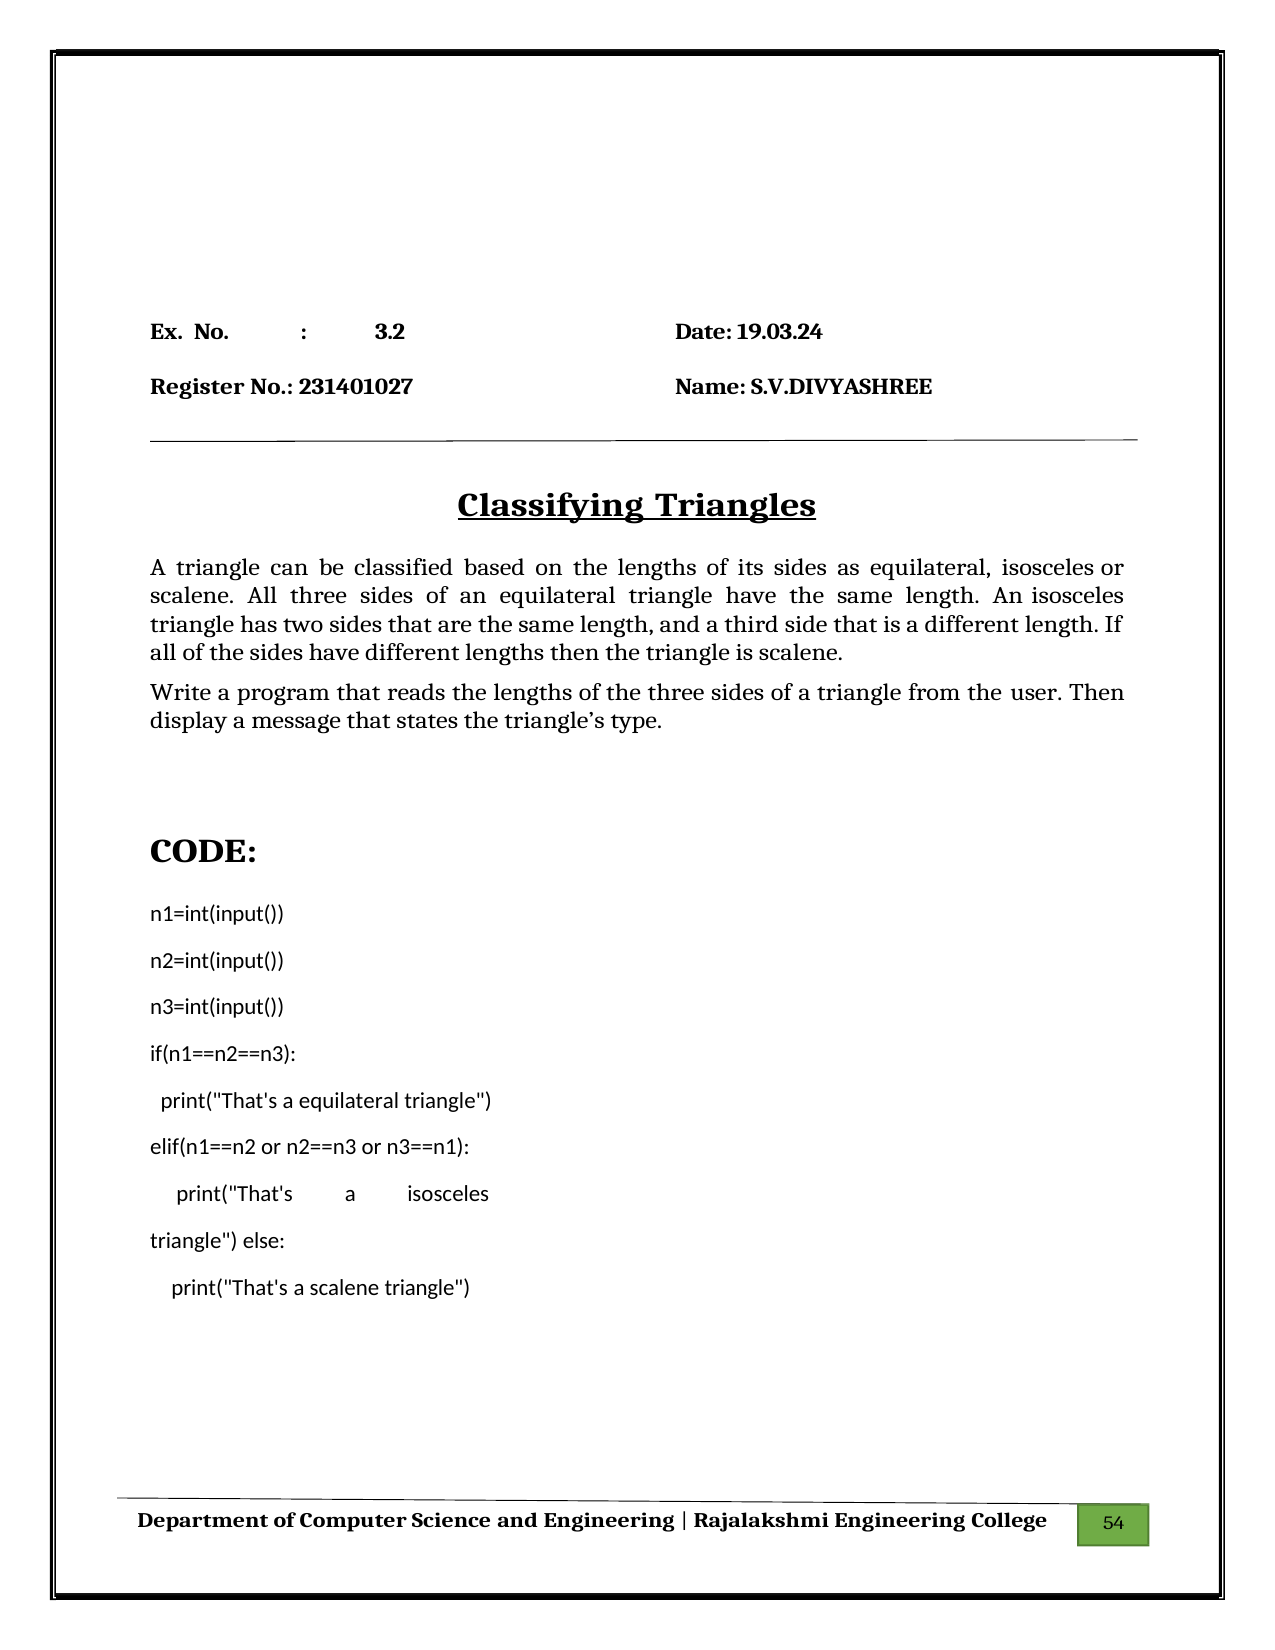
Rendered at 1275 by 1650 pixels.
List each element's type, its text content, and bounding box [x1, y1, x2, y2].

text print("That's a equilateral triangle") elif(n1==n2 or n2==n3 or n3==n1): [150, 1086, 492, 1161]
text n1=int(input()) n2=int(input()) n3=int(input()) if(n1==n2==n3): [150, 899, 299, 1067]
text Ex. No. : 3.2 Date: 19.03.24 [150, 319, 1135, 345]
picture [56, 49, 1219, 56]
text A triangle can be classified based on the lengths of its sides as equilateral, isosceles or scalene. All three sides of an equilateral triangle have the same length. An isosceles triangle has two sides that are the same length, and a third side that is a different length. If all of the sides have different lengths then the triangle is scalene. [150, 554, 1125, 666]
text Register No.: 231401027 Name: S.V.DIVYASHREE [150, 374, 1135, 401]
subtitle CODE: [150, 832, 1135, 871]
text print("That's a scalene triangle") [171, 1273, 1135, 1301]
subtitle Classifying Triangles [139, 486, 1135, 524]
text Write a program that reads the lengths of the three sides of a triangle from the user. Then display a message that states the triangle’s type. [150, 679, 1124, 734]
picture [56, 1593, 1219, 1600]
text print("That's a isosceles triangle") else: [150, 1179, 489, 1254]
